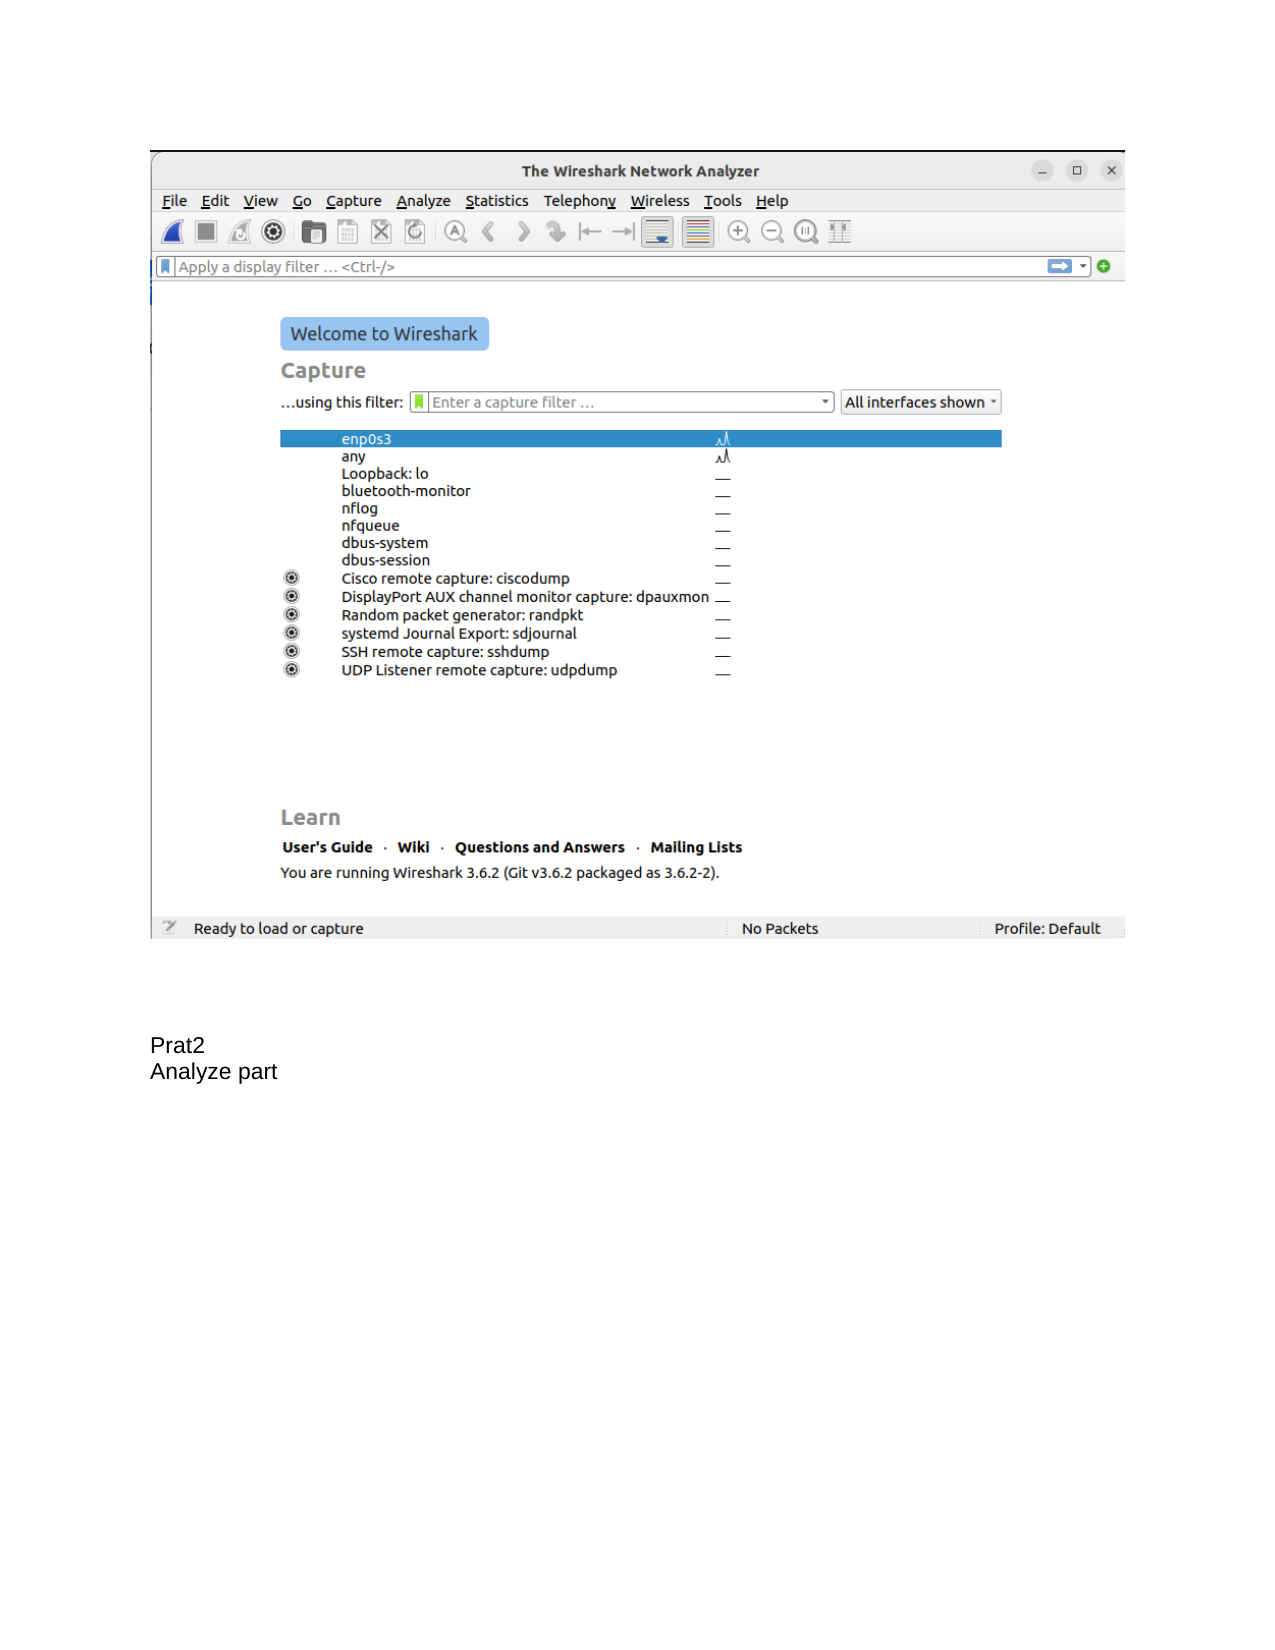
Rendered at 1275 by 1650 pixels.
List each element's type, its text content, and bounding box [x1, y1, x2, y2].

text Prat2 [150, 1032, 1125, 1058]
picture [150, 150, 1125, 939]
text Analyze part [150, 1058, 1125, 1085]
